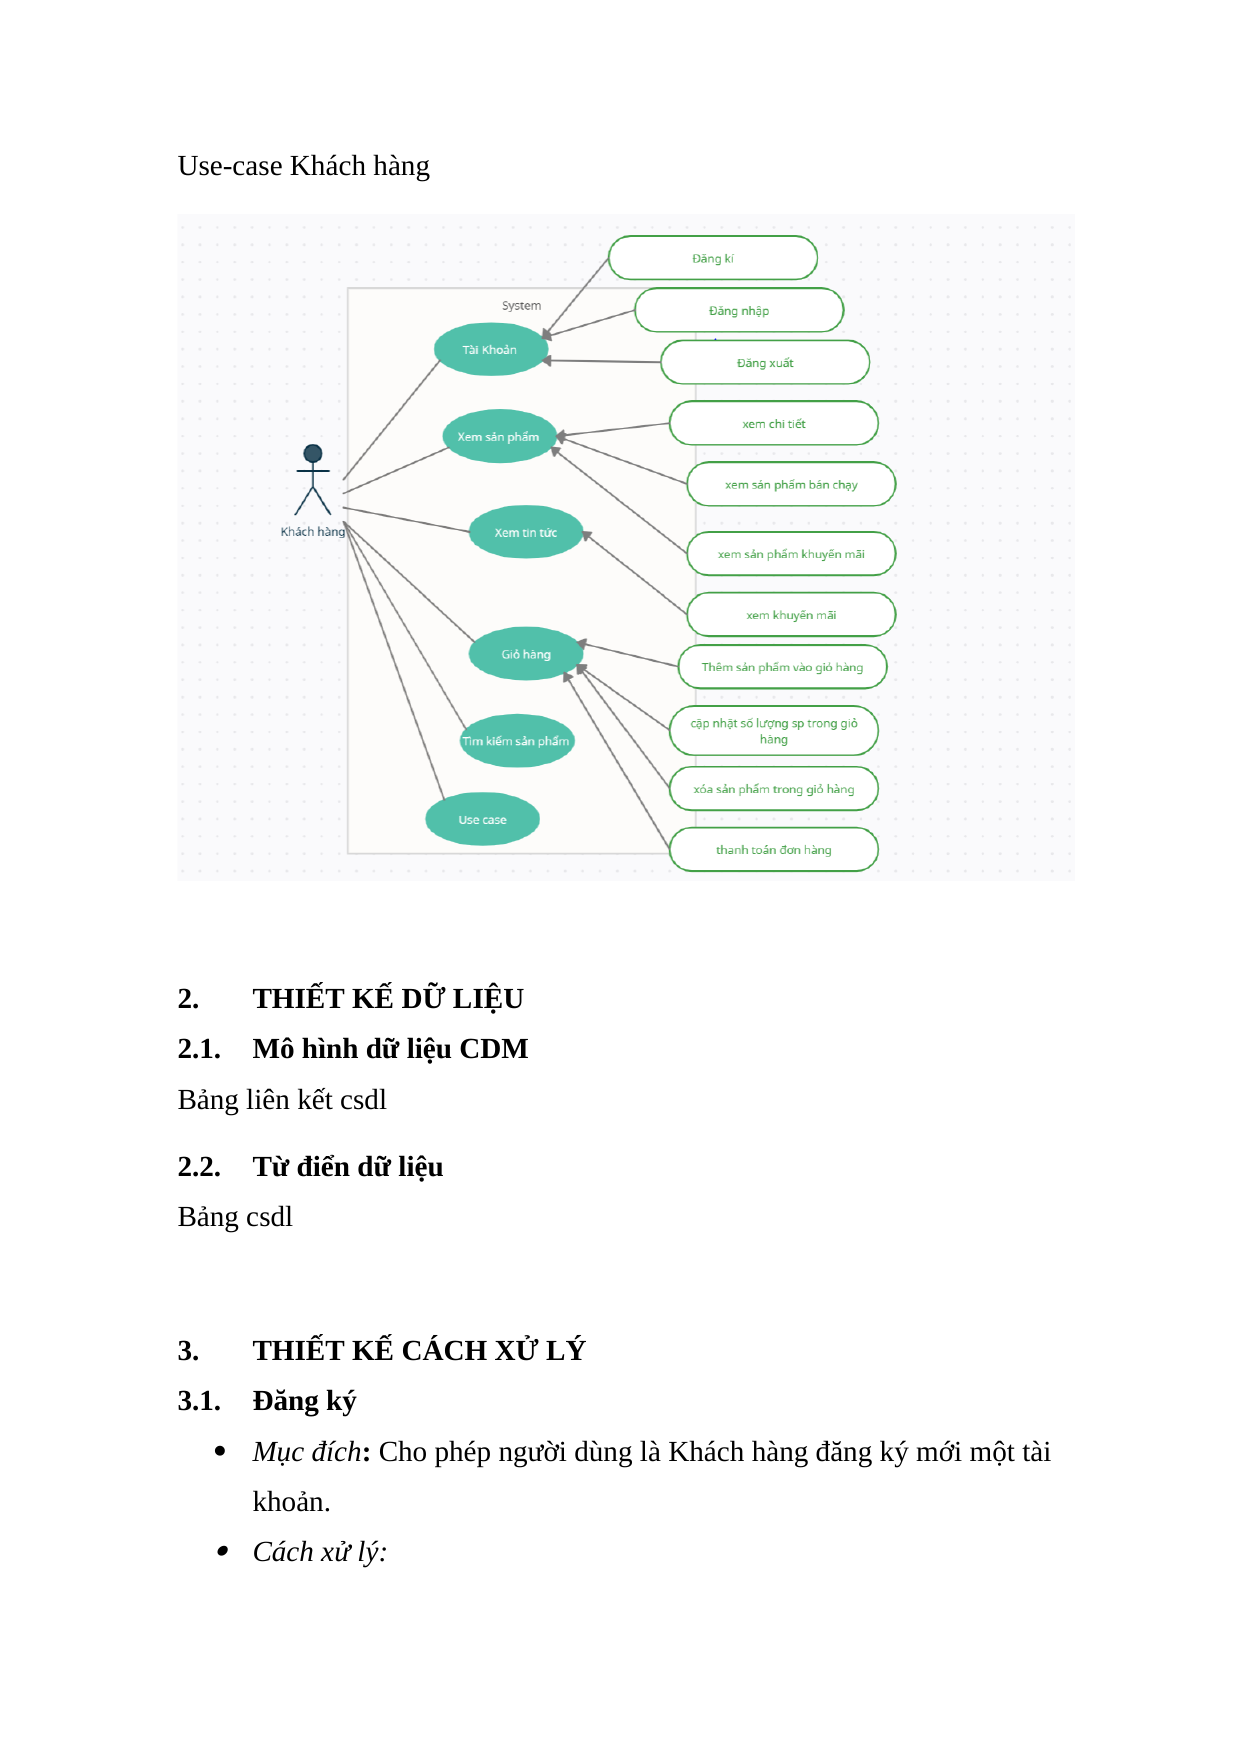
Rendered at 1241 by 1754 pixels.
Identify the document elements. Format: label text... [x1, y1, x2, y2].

subtitle 2.2. Từ điển dữ liệu [177, 1149, 1075, 1182]
subtitle 2.1. Mô hình dữ liệu CDM [177, 1032, 1075, 1065]
list Mục đích: Cho phép người dùng là Khách hàng đăng ký mới một tài khoản. [215, 1434, 1075, 1518]
text Bảng csdl [177, 1199, 1075, 1233]
text Bảng liên kết csdl [177, 1082, 1075, 1116]
subtitle 2. THIẾT KẾ DỮ LIỆU [177, 981, 1075, 1015]
picture [177, 214, 1075, 881]
list Cách xử lý: [215, 1534, 1075, 1568]
text Use-case Khách hàng [177, 148, 1075, 181]
subtitle 3. THIẾT KẾ CÁCH XỬ LÝ [177, 1333, 1075, 1367]
subtitle 3.1. Đăng ký [177, 1383, 1075, 1417]
